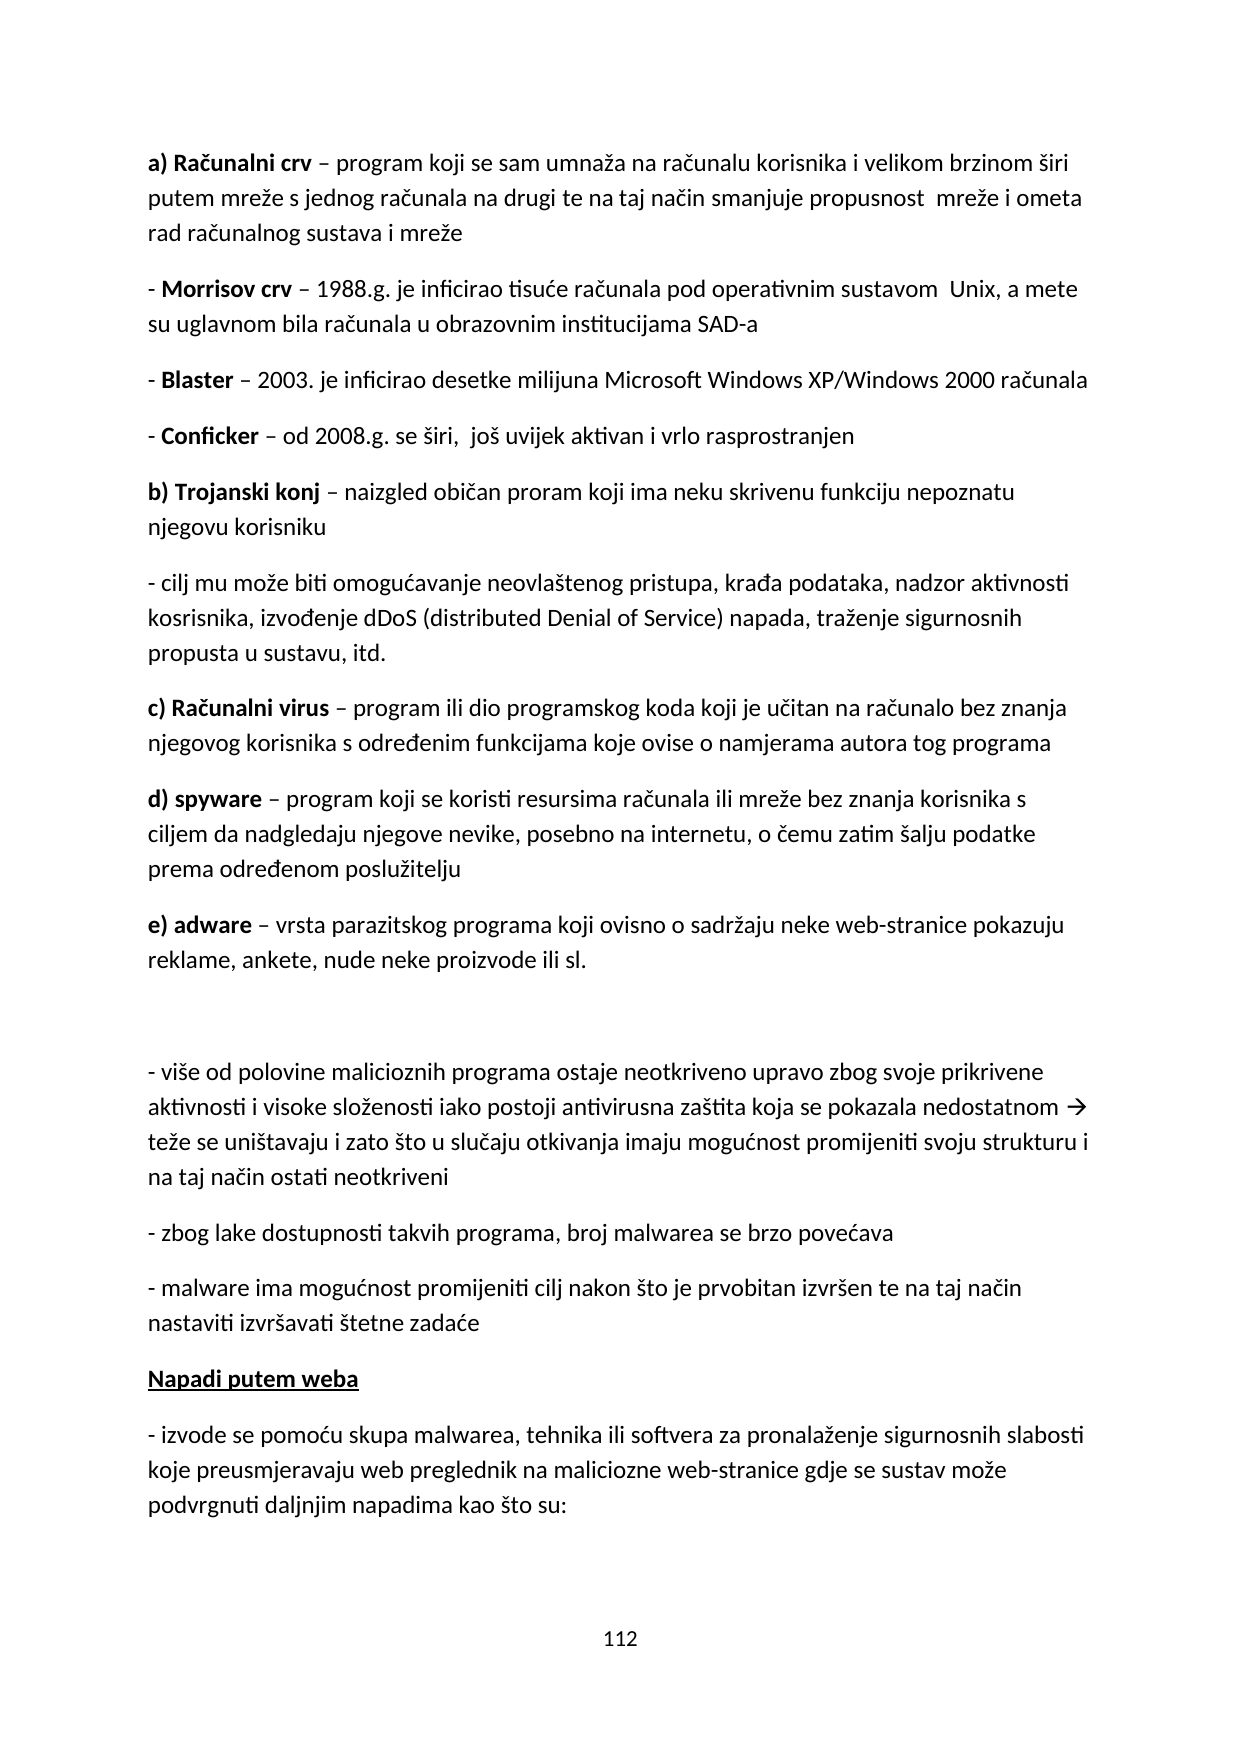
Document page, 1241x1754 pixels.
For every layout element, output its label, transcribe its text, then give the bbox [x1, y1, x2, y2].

text e) adware – vrsta parazitskog programa koji ovisno o sadržaju neke web-stranice pokazuju reklame, ankete, nude neke proizvode ili sl. [148, 909, 1093, 975]
text - Blaster – 2003. je inficirao desetke milijuna Microsoft Windows XP/Windows 2000 računala [148, 364, 1093, 395]
text b) Trojanski konj – naizgled običan proram koji ima neku skrivenu funkciju nepoznatu njegovu korisniku [148, 476, 1093, 541]
text d) spyware – program koji se koristi resursima računala ili mreže bez znanja korisnika s ciljem da nadgledaju njegove nevike, posebno na internetu, o čemu zatim šalju podatke prema određenom poslužitelju [148, 783, 1093, 884]
text - Morrisov crv – 1988.g. je inficirao tisuće računala pod operativnim sustavom Unix, a mete su uglavnom bila računala u obrazovnim institucijama SAD-a [148, 273, 1093, 339]
text c) Računalni virus – program ili dio programskog koda koji je učitan na računalo bez znanja njegovog korisnika s određenim funkcijama koje ovise o namjerama autora tog programa [148, 693, 1093, 758]
text - zbog lake dostupnosti takvih programa, broj malwarea se brzo povećava [148, 1217, 1093, 1247]
text Napadi putem weba [148, 1363, 1093, 1394]
text - malware ima mogućnost promijeniti cilj nakon što je prvobitan izvršen te na taj način nastaviti izvršavati štetne zadaće [148, 1273, 1093, 1338]
text - izvode se pomoću skupa malwarea, tehnika ili softvera za pronalaženje sigurnosnih slabosti koje preusmjeravaju web preglednik na maliciozne web-stranice gdje se sustav može podvrgnuti daljnjim napadima kao što su: [148, 1419, 1093, 1520]
text a) Računalni crv – program koji se sam umnaža na računalu korisnika i velikom brzinom širi putem mreže s jednog računala na drugi te na taj način smanjuje propusnost mreže i ometa rad računalnog sustava i mreže [148, 148, 1093, 248]
text - cilj mu može biti omogućavanje neovlaštenog pristupa, krađa podataka, nadzor aktivnosti kosrisnika, izvođenje dDoS (distributed Denial of Service) napada, traženje sigurnosnih propusta u sustavu, itd. [148, 567, 1093, 667]
text - više od polovine malicioznih programa ostaje neotkriveno upravo zbog svoje prikrivene aktivnosti i visoke složenosti iako postoji antivirusna zaštita koja se pokazala nedostatnom teže se uništavaju i zato što u slučaju otkivanja imaju mogućnost promijeniti svoju strukturu i na taj način ostati neotkriveni [148, 1056, 1093, 1191]
text - Conficker – od 2008.g. se širi, još uvijek aktivan i vrlo rasprostranjen [148, 420, 1093, 451]
